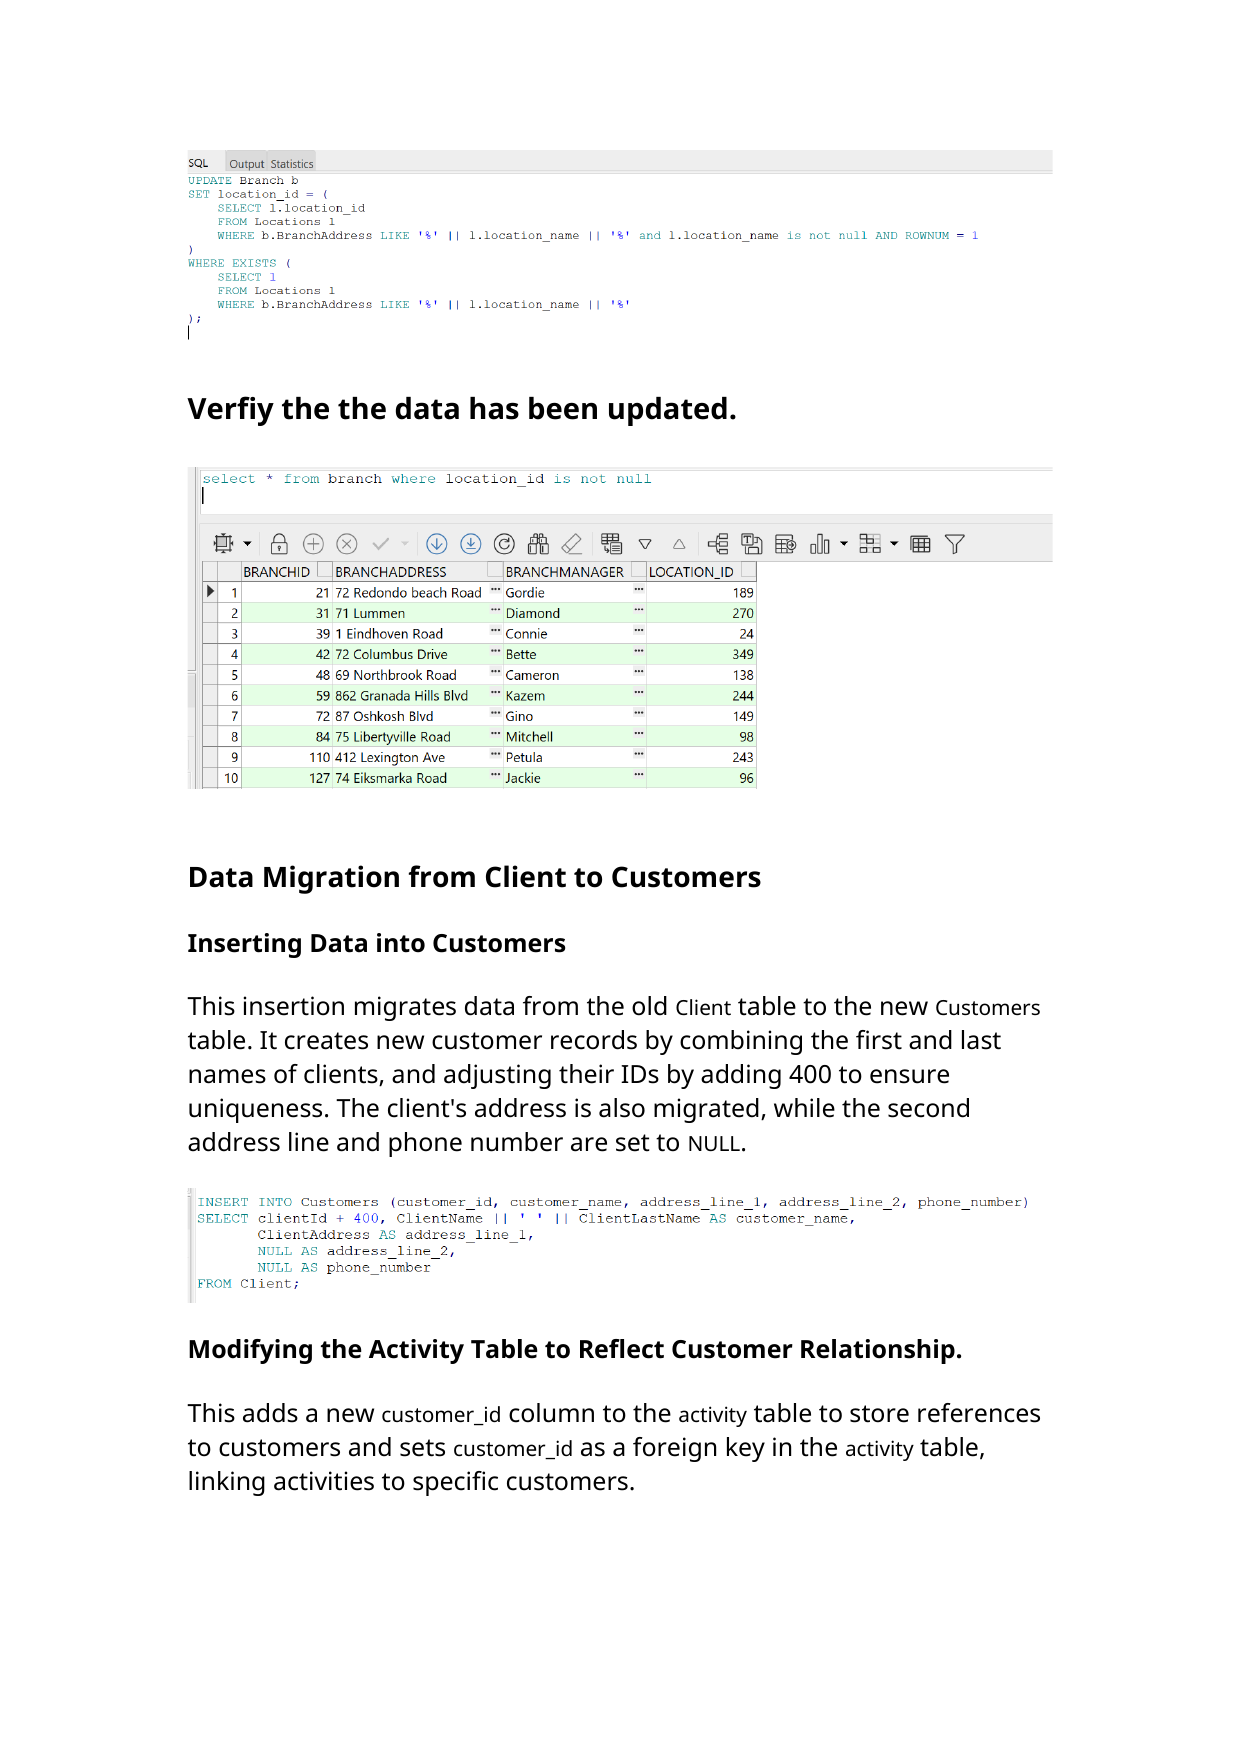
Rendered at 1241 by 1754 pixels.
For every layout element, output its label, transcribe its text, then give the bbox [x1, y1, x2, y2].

subtitle Data Migration from Client to Customers [187, 858, 1053, 896]
text This insertion migrates data from the old Client table to the new Customers table. It creates new customer records by combining the first and last names of clients, and adjusting their IDs by adding 400 to ensure uniqueness. The client's address is also migrated, while the second address line and phone number are set to NULL. [187, 988, 1053, 1159]
text Inserting Data into Customers [187, 925, 1053, 959]
text Modifying the Activity Table to Reflect Customer Relationship. [187, 1332, 1053, 1366]
picture [187, 150, 1053, 389]
picture [187, 467, 1053, 789]
text This adds a new customer_id column to the activity table to store references to customers and sets customer_id as a foreign key in the activity table, linking activities to specific customers. [187, 1395, 1053, 1497]
text Verfiy the the data has been updated. [187, 389, 1053, 428]
picture [187, 1188, 1053, 1303]
